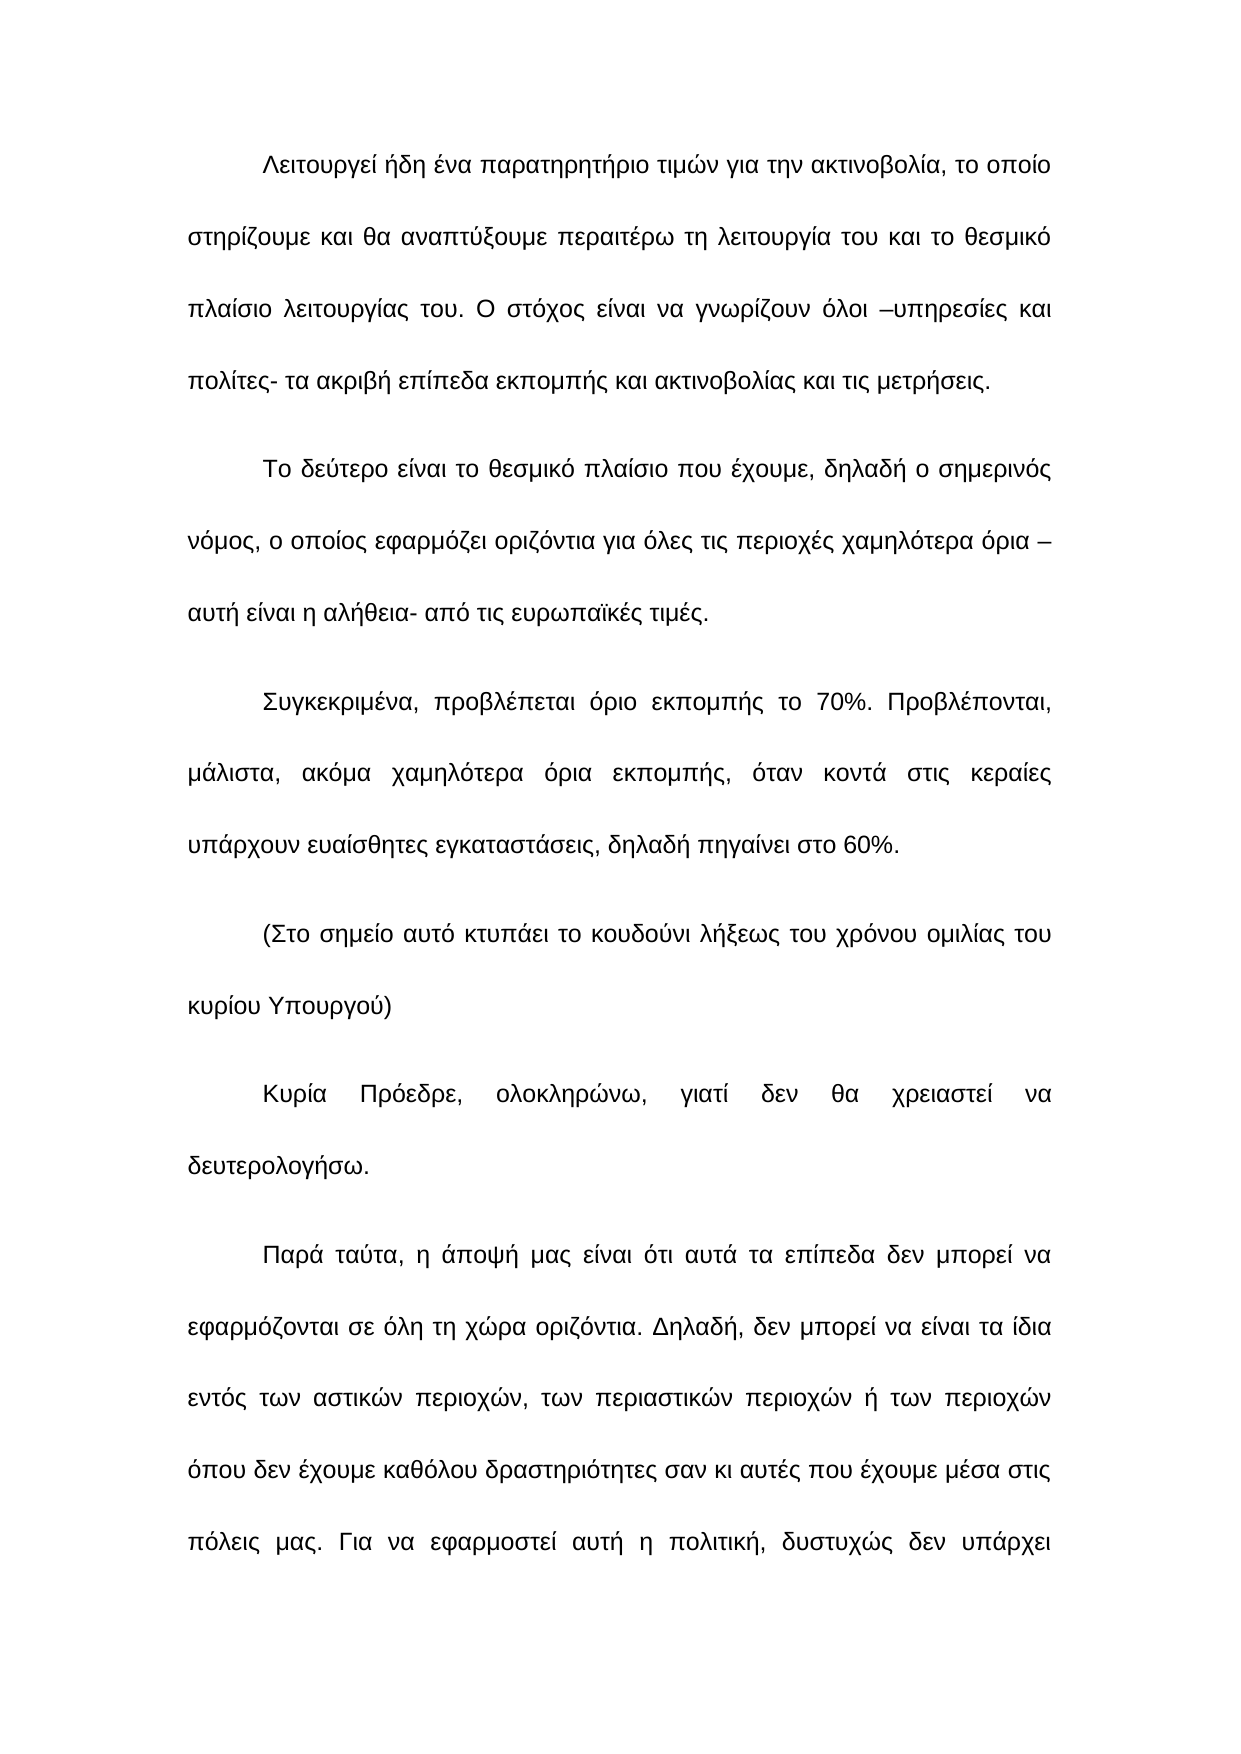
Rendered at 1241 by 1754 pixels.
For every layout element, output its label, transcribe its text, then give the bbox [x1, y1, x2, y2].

text (Στο σημείο αυτό κτυπάει το κουδούνι λήξεως του χρόνου ομιλίας του κυρίου Υπουργού) [187, 919, 1053, 1019]
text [187, 1239, 1053, 1556]
text Κυρία Πρόεδρε, ολοκληρώνω, γιατί δεν θα χρειαστεί να δευτερολογήσω. [187, 1079, 1053, 1180]
text Συγκεκριμένα, προβλέπεται όριο εκπομπής το 70%. Προβλέπονται, μάλιστα, ακόμα χαμηλότερα όρια εκπομπής, όταν κοντά στις κεραίες υπάρχουν ευαίσθητες εγκαταστάσεις, δηλαδή πηγαίνει στο 60%. [187, 686, 1053, 859]
text Λειτουργεί ήδη ένα παρατηρητήριο τιμών για την ακτινοβολία, το οποίο στηρίζουμε και θα αναπτύξουμε περαιτέρω τη λειτουργία του και το θεσμικό πλαίσιο λειτουργίας του. Ο στόχος είναι να γνωρίζουν όλοι –υπηρεσίες και πολίτες- τα ακριβή επίπεδα εκπομπής και ακτινοβολίας και τις μετρήσεις. [187, 150, 1053, 394]
text Το δεύτερο είναι το θεσμικό πλαίσιο που έχουμε, δηλαδή ο σημερινός νόμος, ο οποίος εφαρμόζει οριζόντια για όλες τις περιοχές χαμηλότερα όρια – αυτή είναι η αλήθεια- από τις ευρωπαϊκές τιμές. [187, 454, 1053, 627]
